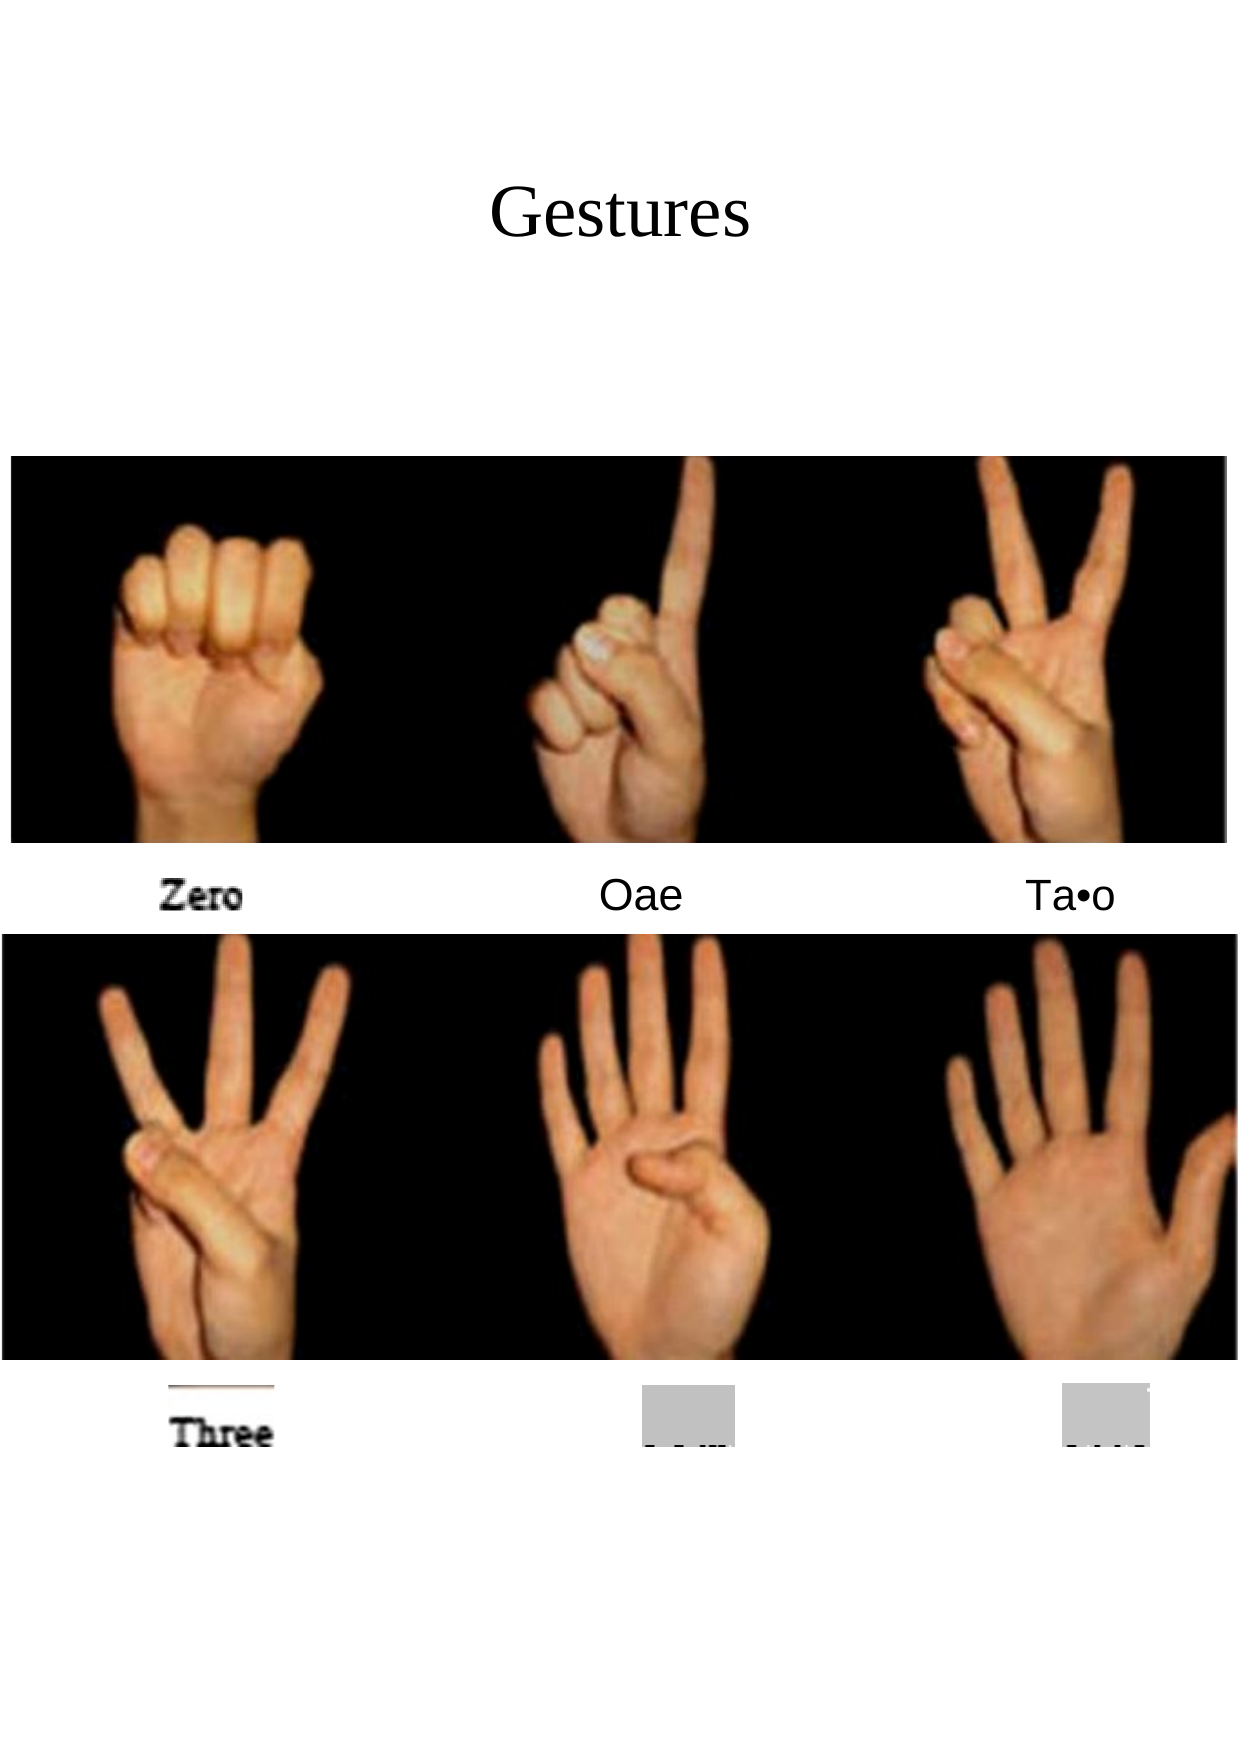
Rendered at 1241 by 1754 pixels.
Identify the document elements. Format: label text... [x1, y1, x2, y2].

text Oae Ta•o [598, 868, 1240, 920]
picture [168, 1385, 275, 1447]
picture [159, 878, 243, 911]
picture [1, 934, 1238, 1360]
picture [1062, 1383, 1150, 1447]
picture [10, 456, 1227, 843]
picture [642, 1385, 735, 1447]
text Gestures [0, 167, 1240, 253]
